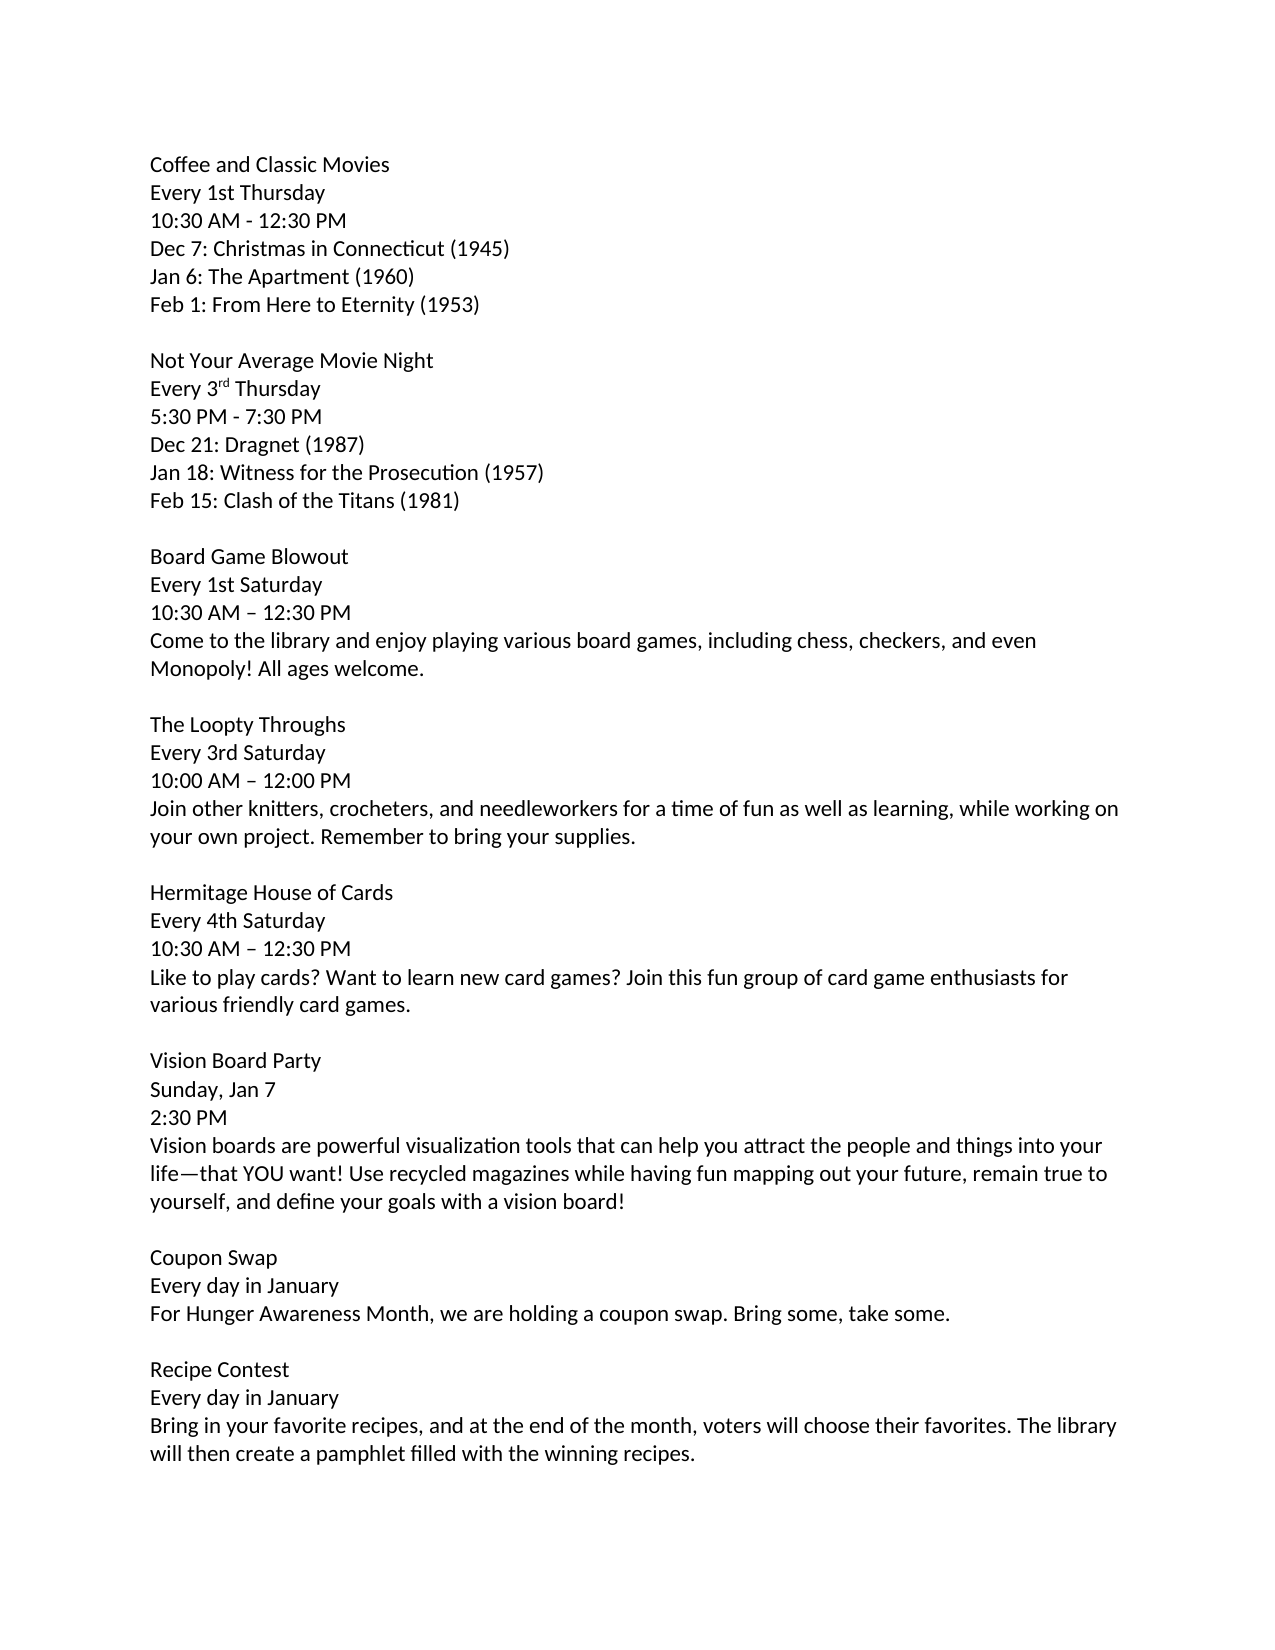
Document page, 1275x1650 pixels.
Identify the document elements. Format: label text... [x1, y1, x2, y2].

text Feb 15: Clash of the Titans (1981) [150, 486, 1125, 514]
text 2:30 PM [150, 1103, 1125, 1131]
text Every 3rd Thursday [150, 374, 1125, 402]
text Vision Board Party [150, 1047, 1125, 1075]
text Jan 18: Witness for the Prosecution (1957) [150, 458, 1125, 486]
text For Hunger Awareness Month, we are holding a coupon swap. Bring some, take some. [150, 1299, 1125, 1327]
text 10:30 AM – 12:30 PM [150, 934, 1125, 963]
text Coupon Swap [150, 1243, 1125, 1271]
text Vision boards are powerful visualization tools that can help you attract the people and things into your life—that YOU want! Use recycled magazines while having fun mapping out your future, remain true to yourself, and define your goals with a vision board! [150, 1131, 1125, 1215]
text Every 1st Thursday [150, 178, 1125, 206]
text 10:00 AM – 12:00 PM [150, 766, 1125, 794]
text Every 4th Saturday [150, 907, 1125, 934]
text 10:30 AM - 12:30 PM [150, 206, 1125, 234]
text Not Your Average Movie Night [150, 346, 1125, 374]
text Hermitage House of Cards [150, 878, 1125, 907]
text Every day in January [150, 1383, 1125, 1411]
text Coffee and Classic Movies [150, 150, 1125, 178]
text The Loopty Throughs [150, 710, 1125, 738]
text Recipe Contest [150, 1355, 1125, 1383]
text 10:30 AM – 12:30 PM [150, 598, 1125, 626]
text Dec 21: Dragnet (1987) [150, 430, 1125, 458]
text Every day in January [150, 1271, 1125, 1299]
text Dec 7: Christmas in Connecticut (1945) [150, 234, 1125, 262]
text 5:30 PM - 7:30 PM [150, 402, 1125, 430]
text Like to play cards? Want to learn new card games? Join this fun group of card game enthusiasts for various friendly card games. [150, 963, 1125, 1019]
text Feb 1: From Here to Eternity (1953) [150, 290, 1125, 318]
text Bring in your favorite recipes, and at the end of the month, voters will choose their favorites. The library will then create a pamphlet filled with the winning recipes. [150, 1411, 1125, 1467]
text Join other knitters, crocheters, and needleworkers for a time of fun as well as learning, while working on your own project. Remember to bring your supplies. [150, 794, 1125, 851]
text Jan 6: The Apartment (1960) [150, 262, 1125, 290]
text Every 3rd Saturday [150, 738, 1125, 766]
text Come to the library and enjoy playing various board games, including chess, checkers, and even Monopoly! All ages welcome. [150, 626, 1125, 682]
text Every 1st Saturday [150, 570, 1125, 598]
text Board Game Blowout [150, 542, 1125, 570]
text Sunday, Jan 7 [150, 1075, 1125, 1103]
